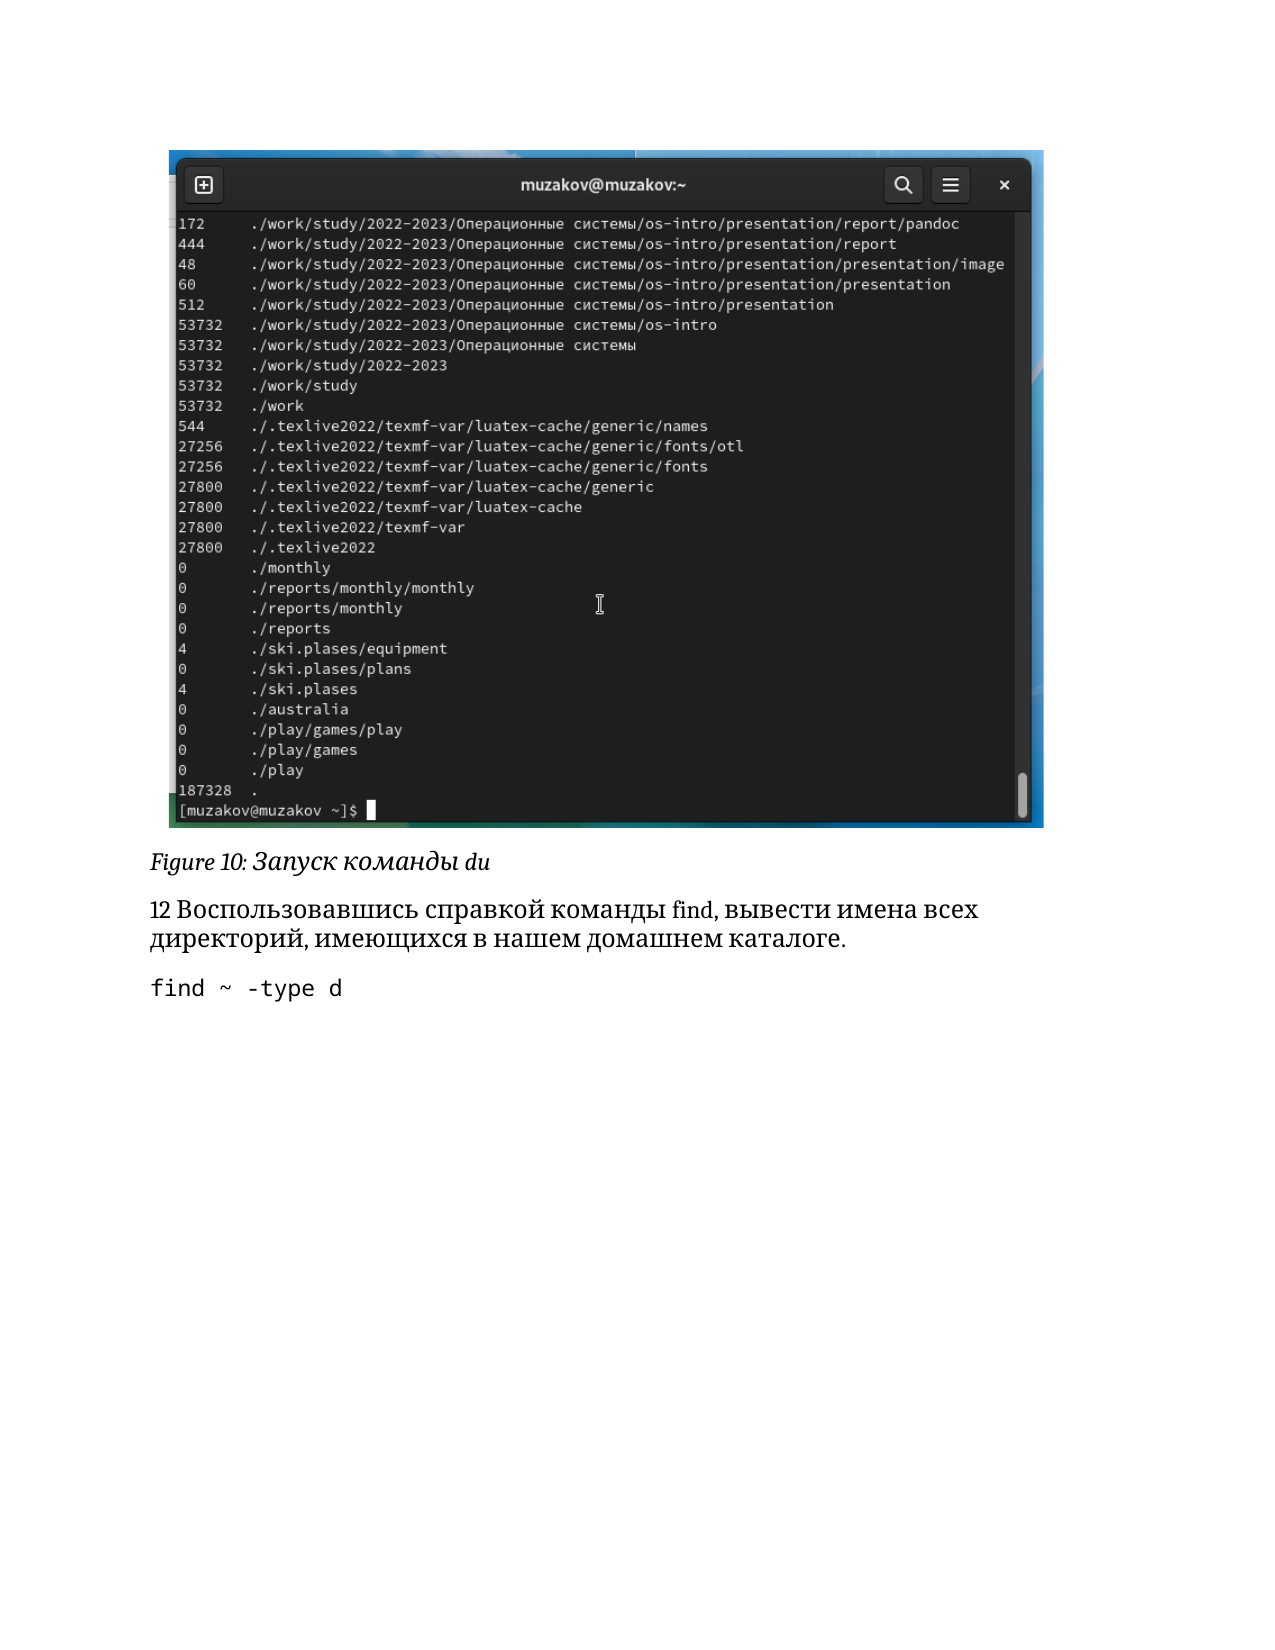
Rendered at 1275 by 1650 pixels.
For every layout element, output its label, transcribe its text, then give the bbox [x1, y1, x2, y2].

text find ~ -type d [150, 972, 1125, 1003]
text 12 Воспользовавшись справкой команды find, вывести имена всех директорий, имеющихся в нашем домашнем каталоге. [150, 896, 1125, 953]
text Figure 10: Запуск команды du [150, 848, 1125, 877]
picture [168, 150, 1044, 828]
